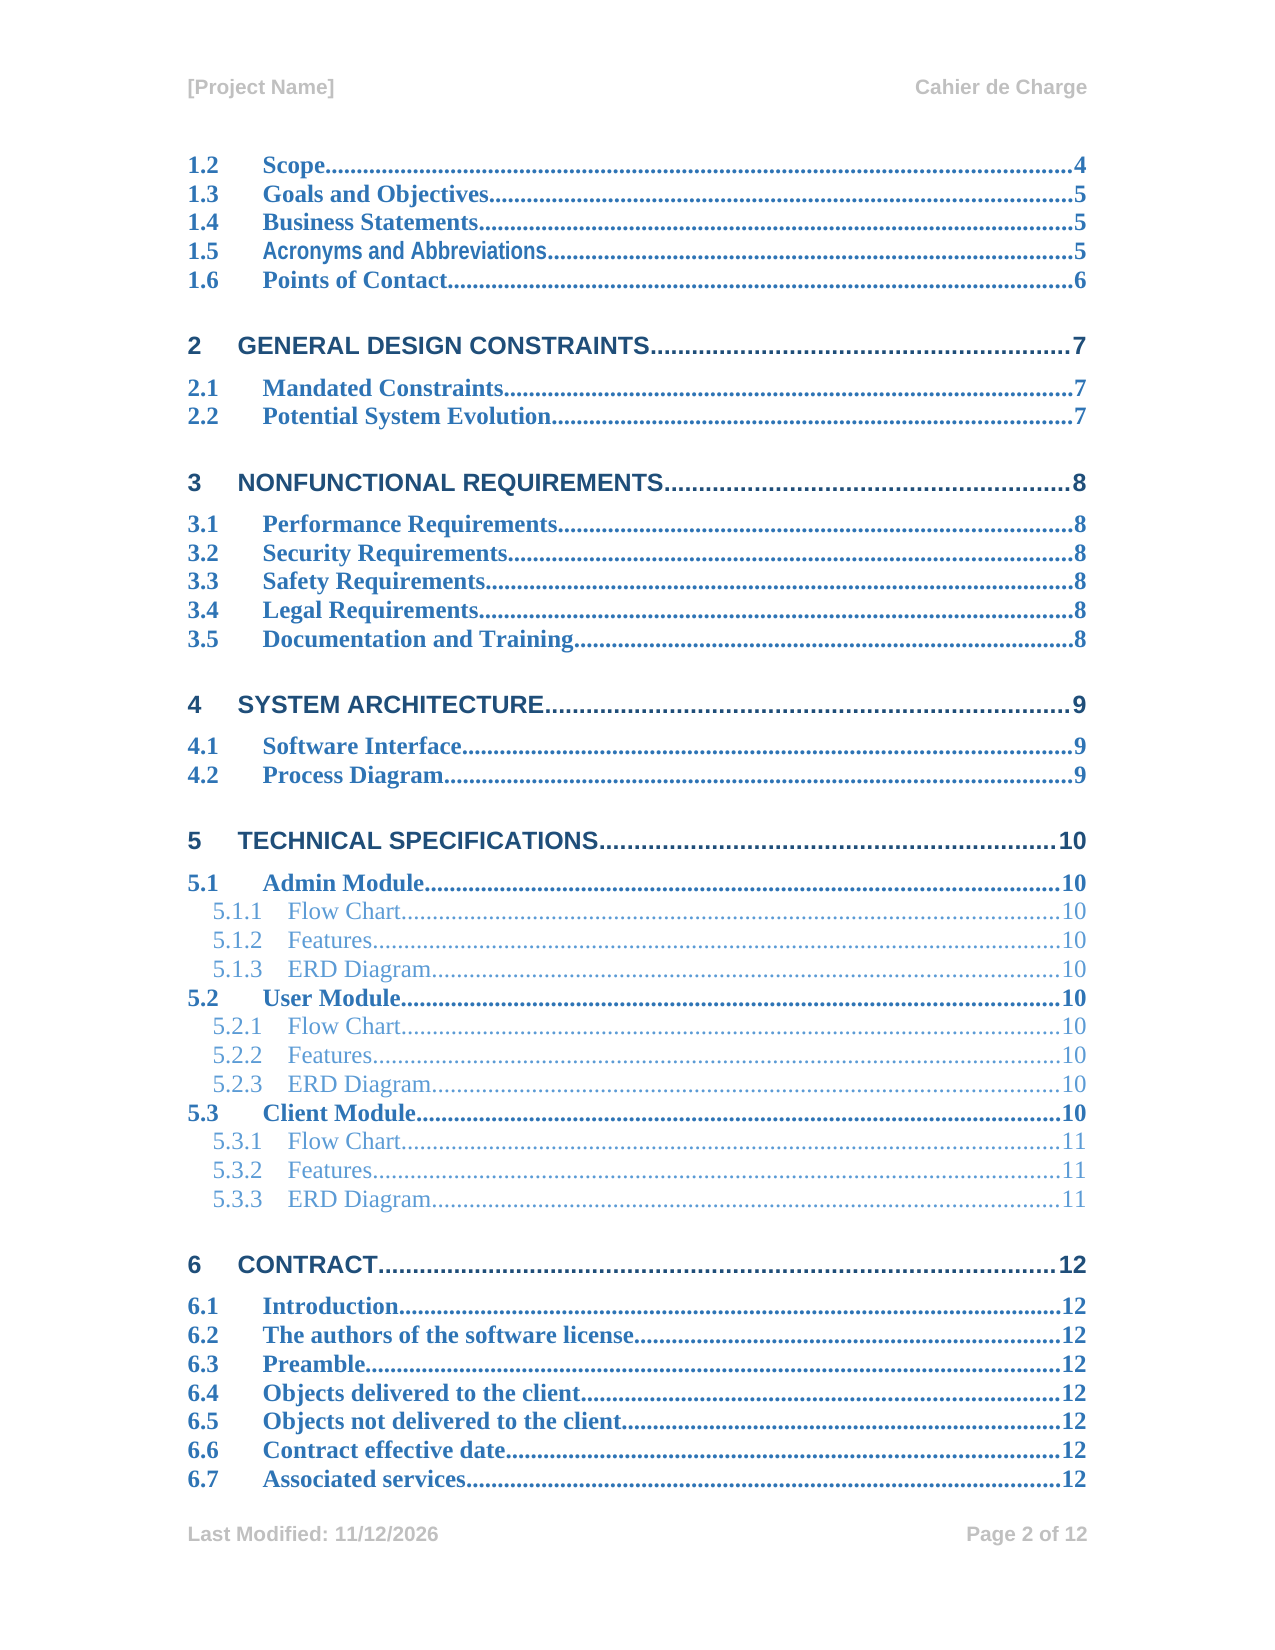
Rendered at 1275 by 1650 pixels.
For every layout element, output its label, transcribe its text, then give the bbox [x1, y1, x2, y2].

text 3.2 Security Requirements 8 [187, 538, 1087, 566]
text 4.2 Process Diagram 9 [187, 760, 1087, 789]
text 5.2 User Module 10 [187, 983, 1087, 1011]
text 6.4 Objects delivered to the client 12 [187, 1378, 1087, 1406]
text 6 Contract 12 [187, 1250, 1087, 1279]
text 5.2.2 Features 10 [212, 1040, 1087, 1069]
text 5.1.1 Flow Chart 10 [212, 896, 1087, 925]
text 6.6 Contract effective date 12 [187, 1435, 1087, 1464]
text 3.4 Legal Requirements 8 [187, 595, 1087, 624]
text 5.1.3 ERD Diagram 10 [212, 954, 1087, 983]
text 5.3 Client Module 10 [187, 1098, 1087, 1126]
text 6.3 Preamble 12 [187, 1349, 1087, 1378]
text 5.1.2 Features 10 [212, 925, 1087, 954]
text 5.3.1 Flow Chart 11 [212, 1126, 1087, 1155]
text 6.5 Objects not delivered to the client 12 [187, 1406, 1087, 1435]
text 3.1 Performance Requirements 8 [187, 509, 1087, 538]
text 3.5 Documentation and Training 8 [187, 624, 1087, 653]
text 1.4 Business Statements 5 [187, 207, 1087, 236]
text 5.2.3 ERD Diagram 10 [212, 1069, 1087, 1098]
text 1.5 Acronyms and Abbreviations 5 [187, 236, 1087, 265]
text 6.1 Introduction 12 [187, 1291, 1087, 1320]
text 6.7 Associated services 12 [187, 1464, 1087, 1493]
text 2.2 Potential System Evolution 7 [187, 401, 1087, 430]
text 2 General Design Constraints 7 [187, 331, 1087, 360]
text 3 Nonfunctional Requirements 8 [187, 468, 1087, 496]
text 4 System Architecture 9 [187, 690, 1087, 719]
text 6.2 The authors of the software license 12 [187, 1320, 1087, 1349]
text 4.1 Software Interface 9 [187, 731, 1087, 760]
text 1.2 Scope 4 [187, 150, 1087, 179]
text 1.6 Points of Contact 6 [187, 265, 1087, 294]
text 5.3.2 Features 11 [212, 1155, 1087, 1184]
text 1.3 Goals and Objectives 5 [187, 179, 1087, 207]
text 5.2.1 Flow Chart 10 [212, 1011, 1087, 1040]
text 2.1 Mandated Constraints 7 [187, 373, 1087, 401]
text 5.3.3 ERD Diagram 11 [212, 1184, 1087, 1213]
text 5 Technical Specifications 10 [187, 826, 1087, 855]
text 3.3 Safety Requirements 8 [187, 566, 1087, 595]
text 5.1 Admin Module 10 [187, 868, 1087, 896]
